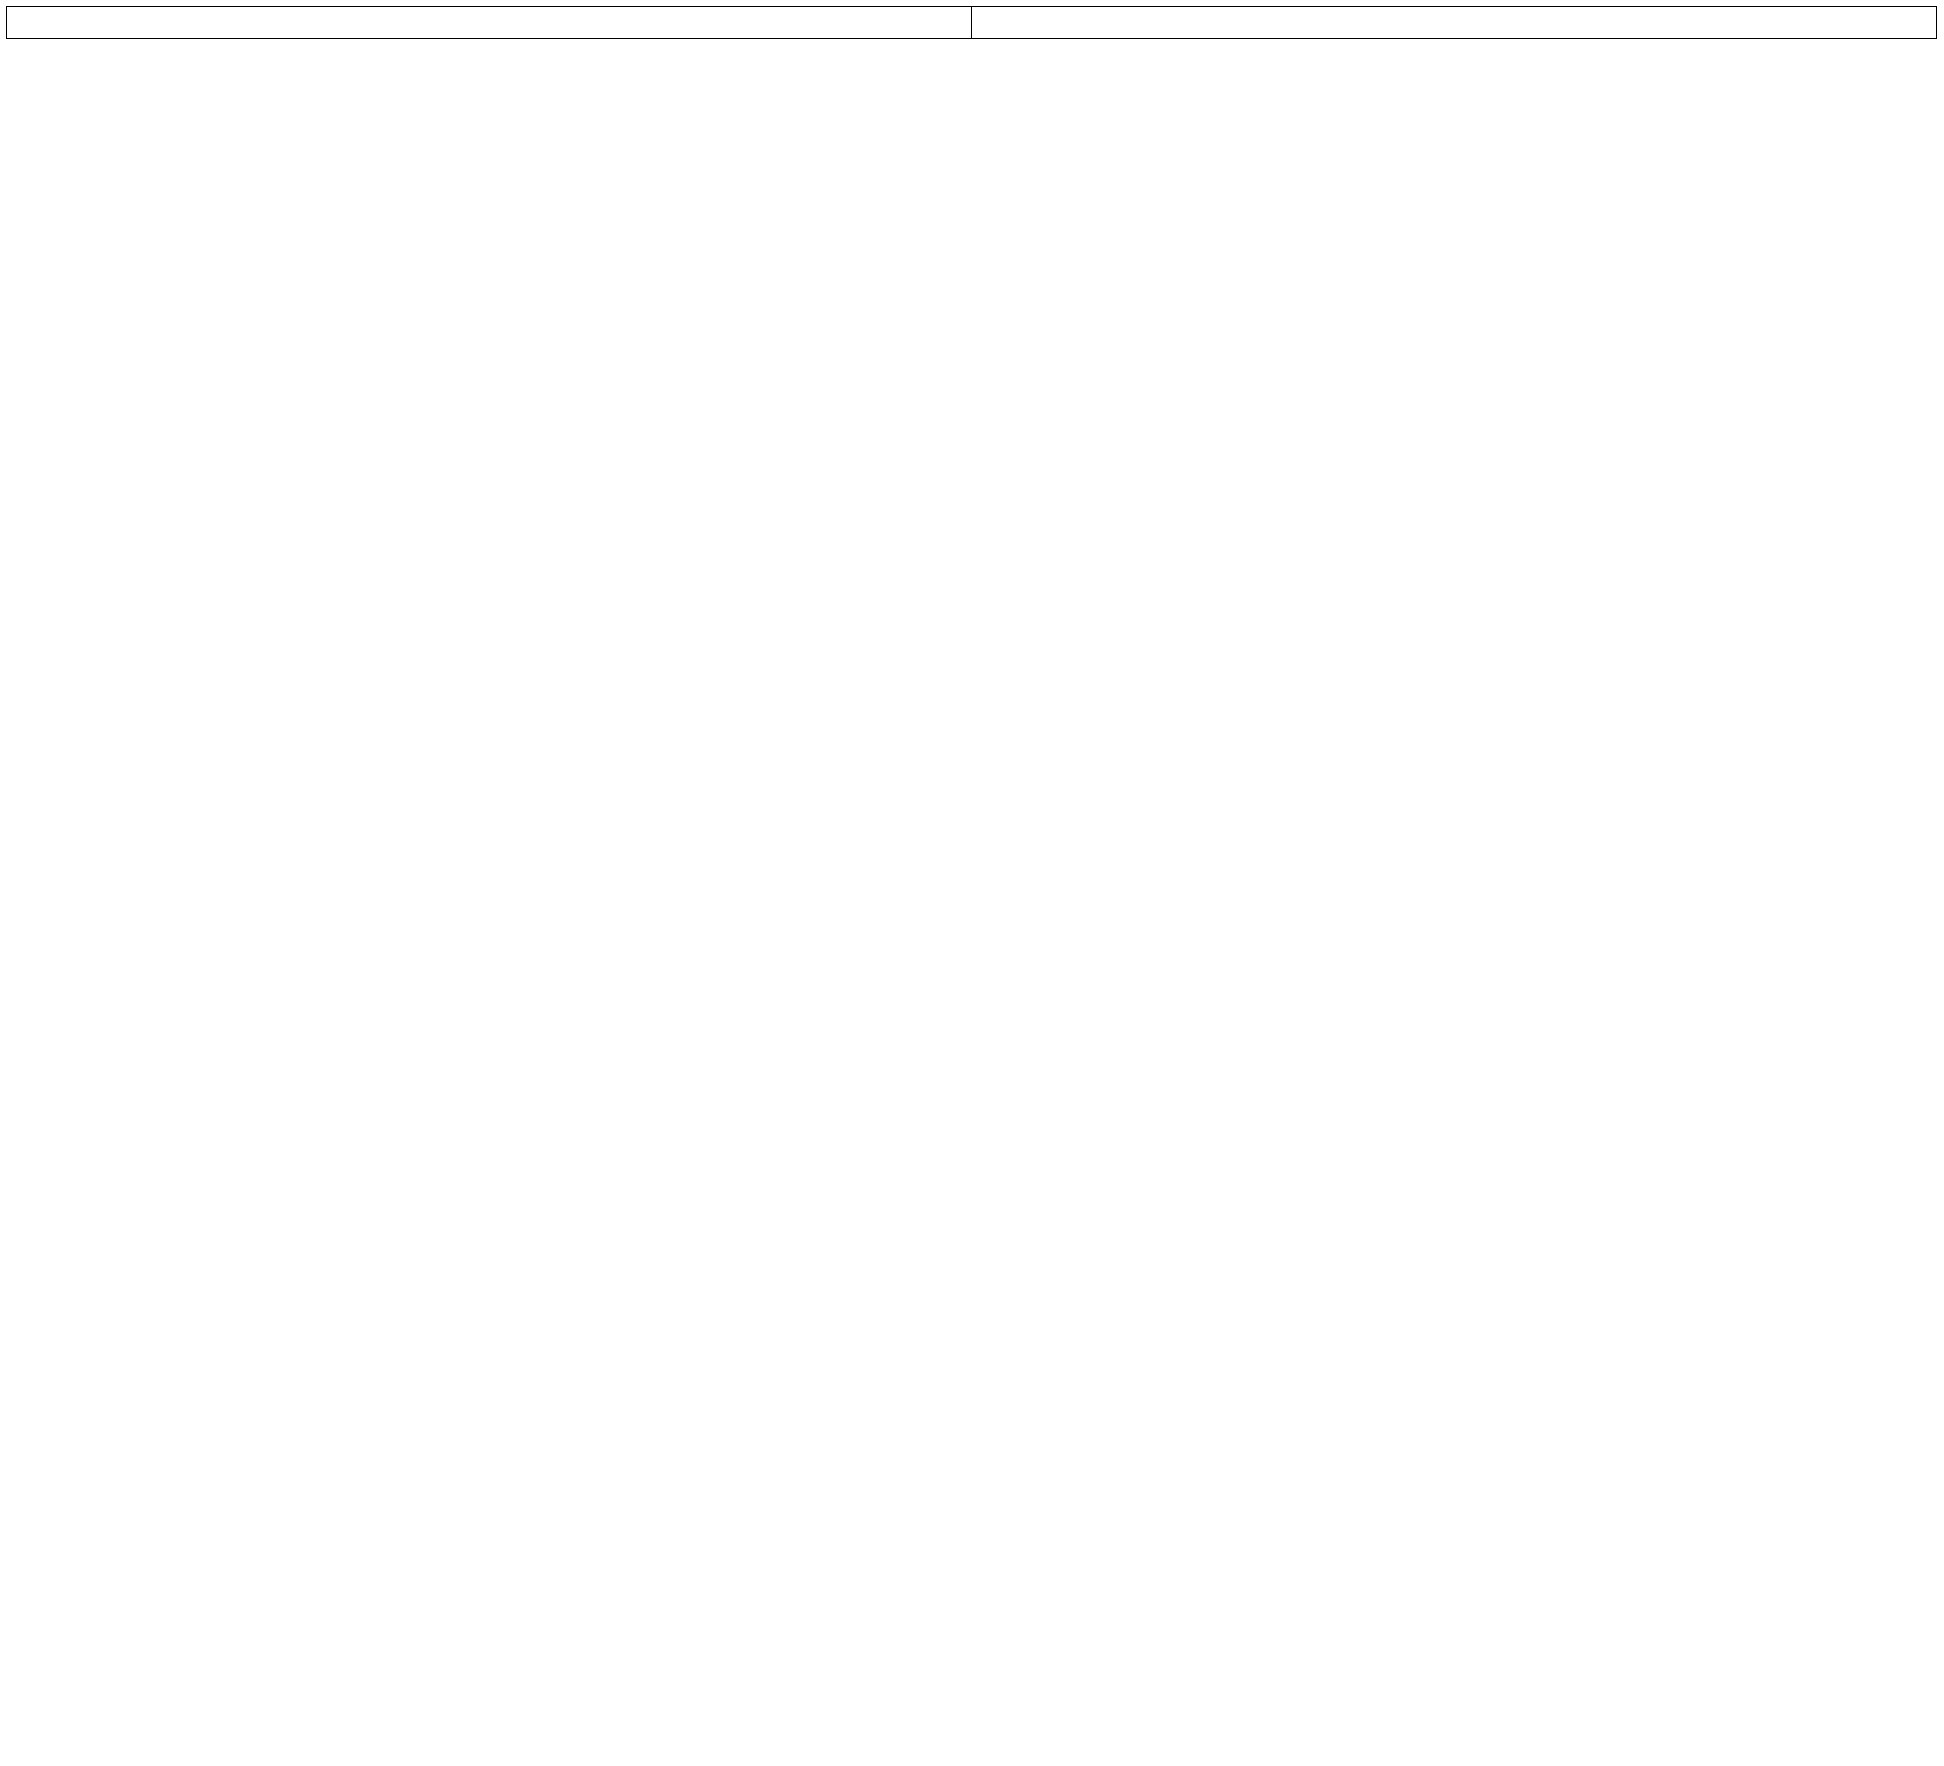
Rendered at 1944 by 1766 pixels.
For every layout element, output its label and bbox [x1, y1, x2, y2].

table_header [972, 7, 1936, 37]
table_header [7, 7, 971, 37]
